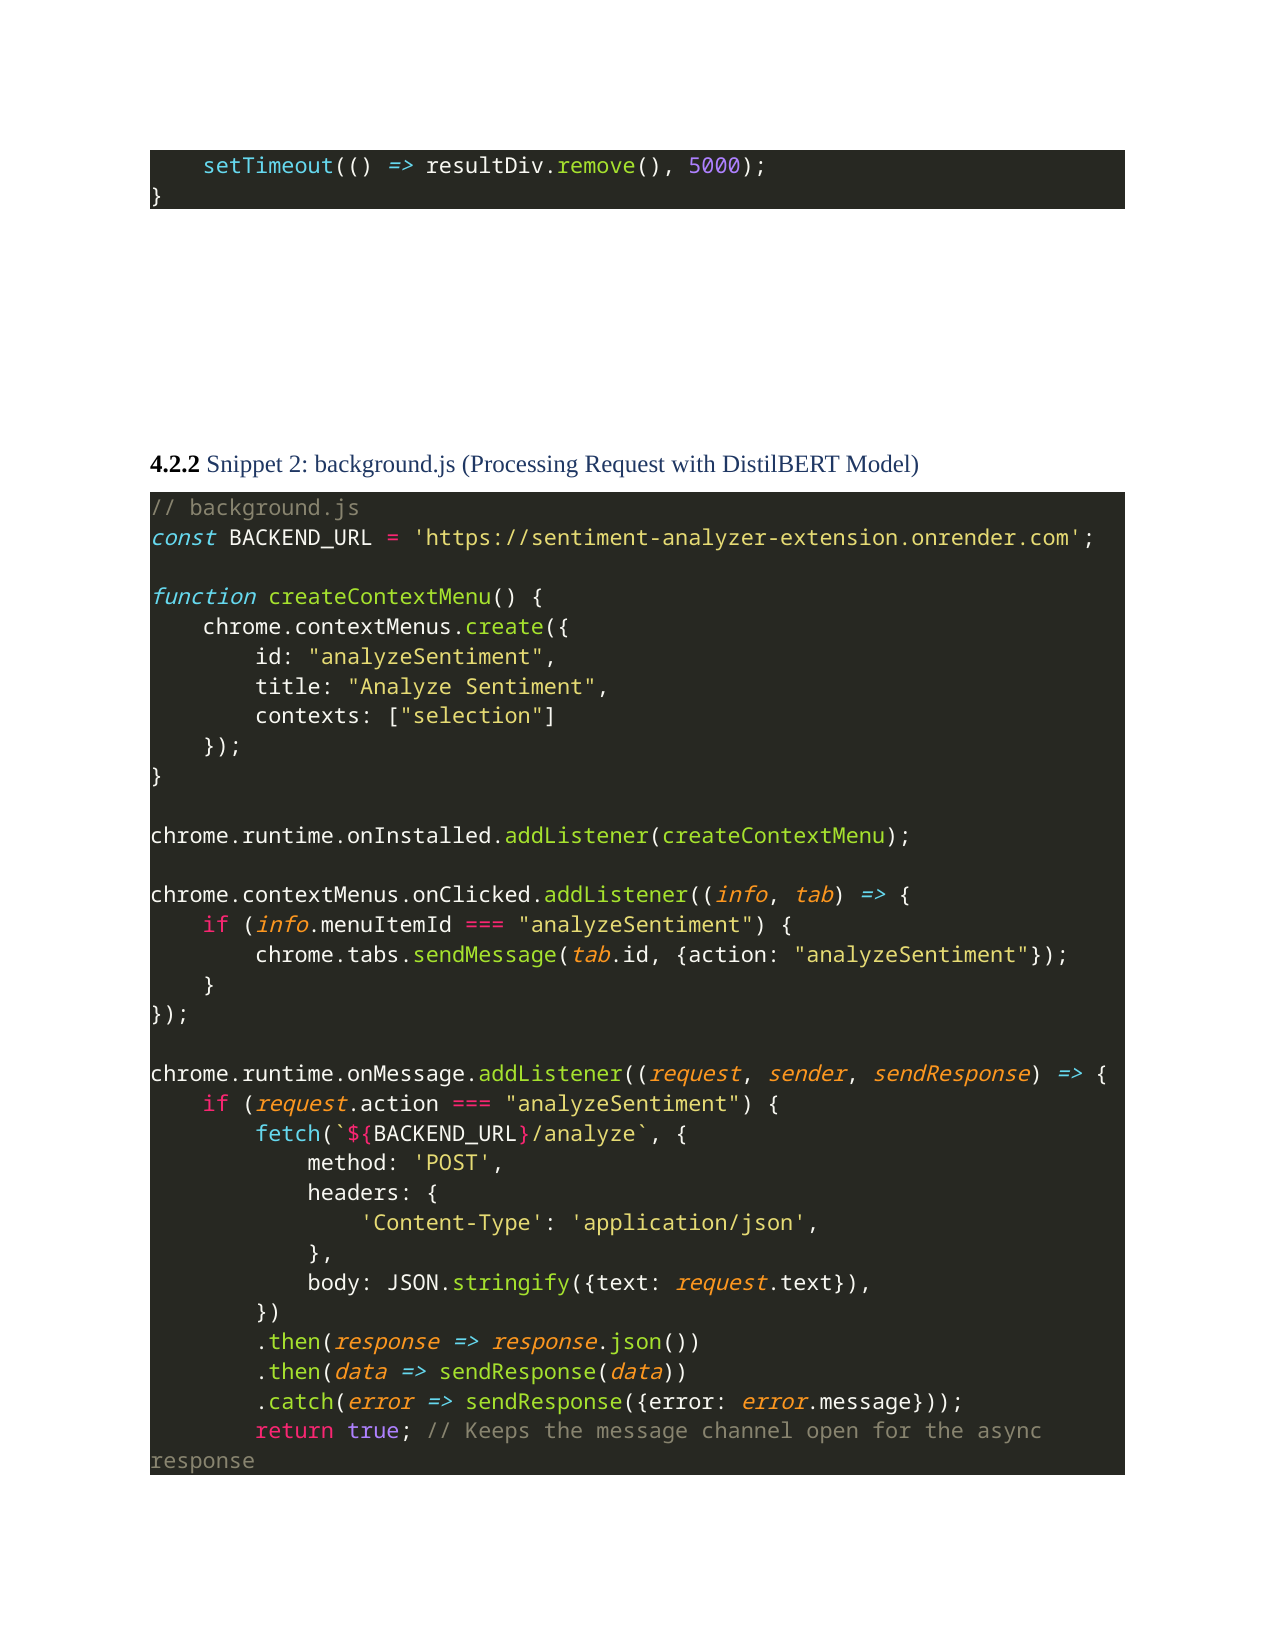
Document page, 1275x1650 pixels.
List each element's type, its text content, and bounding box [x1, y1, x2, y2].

text if (info.menuItemId === "analyzeSentiment") { [150, 909, 1125, 939]
text chrome.tabs.sendMessage(tab.id, {action: "analyzeSentiment"}); [150, 939, 1125, 968]
text title: "Analyze Sentiment", [150, 671, 1125, 700]
text } [150, 968, 1125, 998]
text .then(response => response.json()) [150, 1326, 1125, 1356]
text chrome.runtime.onMessage.addListener((request, sender, sendResponse) => { [150, 1058, 1125, 1088]
text // background.js [150, 492, 1125, 522]
text .then(data => sendResponse(data)) [150, 1356, 1125, 1386]
text fetch(`${BACKEND_URL}/analyze`, { [150, 1117, 1125, 1147]
text if (request.action === "analyzeSentiment") { [150, 1088, 1125, 1117]
text headers: { [150, 1177, 1125, 1207]
text .catch(error => sendResponse({error: error.message})); [150, 1386, 1125, 1415]
text chrome.runtime.onInstalled.addListener(createContextMenu); [150, 819, 1125, 849]
text }) [150, 1296, 1125, 1326]
text 'Content-Type': 'application/json', [150, 1207, 1125, 1237]
text body: JSON.stringify({text: request.text}), [150, 1266, 1125, 1296]
text function createContextMenu() { [150, 581, 1125, 611]
text }); [150, 998, 1125, 1028]
text } [150, 760, 1125, 790]
text contexts: ["selection"] [150, 700, 1125, 730]
text id: "analyzeSentiment", [150, 641, 1125, 671]
text const BACKEND_URL = 'https://sentiment-analyzer-extension.onrender.com'; [150, 522, 1125, 551]
text return true; // Keeps the message channel open for the async response [150, 1415, 1125, 1475]
subtitle Snippet 2: background.js (Processing Request with DistilBERT Model) [150, 449, 1125, 477]
text }, [150, 1237, 1125, 1266]
text chrome.contextMenus.onClicked.addListener((info, tab) => { [150, 879, 1125, 909]
text chrome.contextMenus.create({ [150, 611, 1125, 641]
text } [150, 180, 1125, 209]
text }); [150, 730, 1125, 760]
text setTimeout(() => resultDiv.remove(), 5000); [150, 150, 1125, 180]
text method: 'POST', [150, 1147, 1125, 1177]
